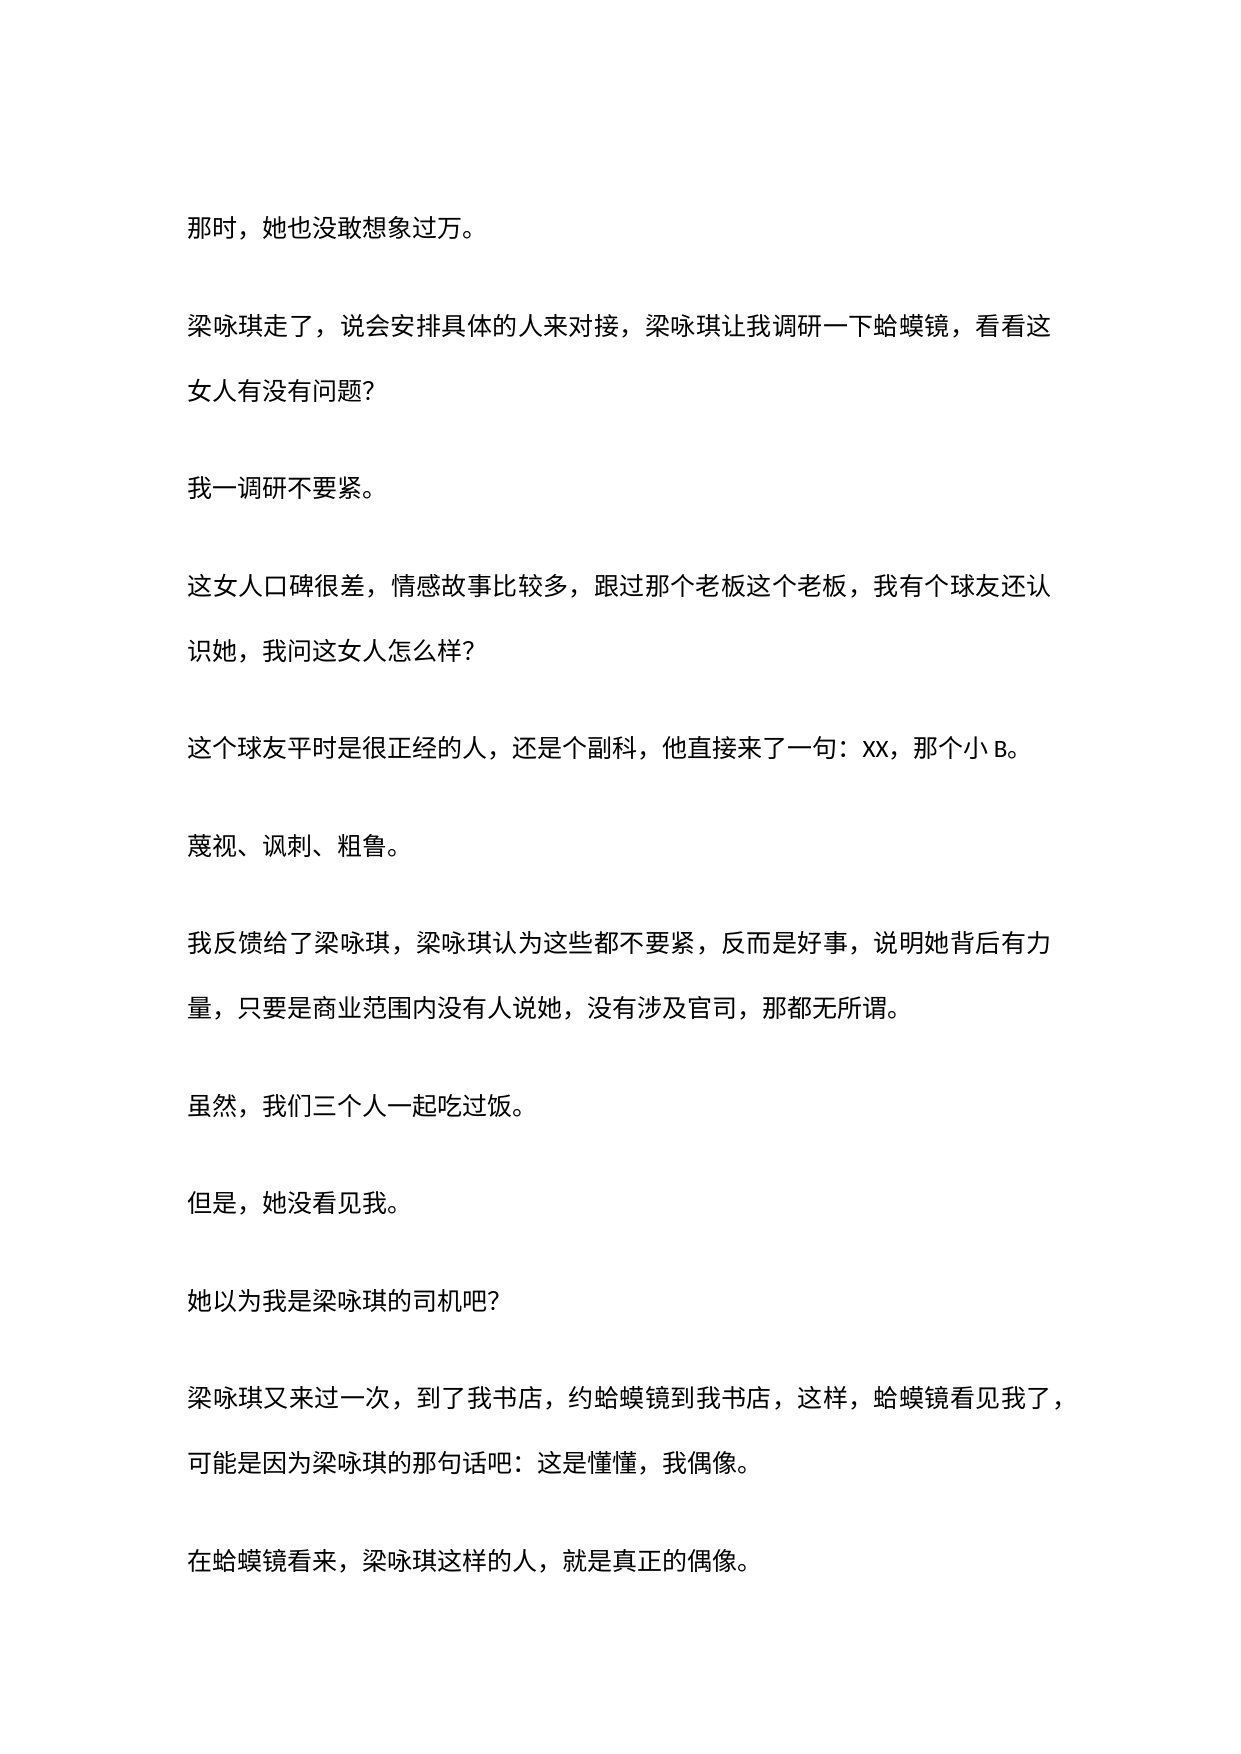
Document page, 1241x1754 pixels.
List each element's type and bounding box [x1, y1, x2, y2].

text [187, 162, 1053, 1592]
